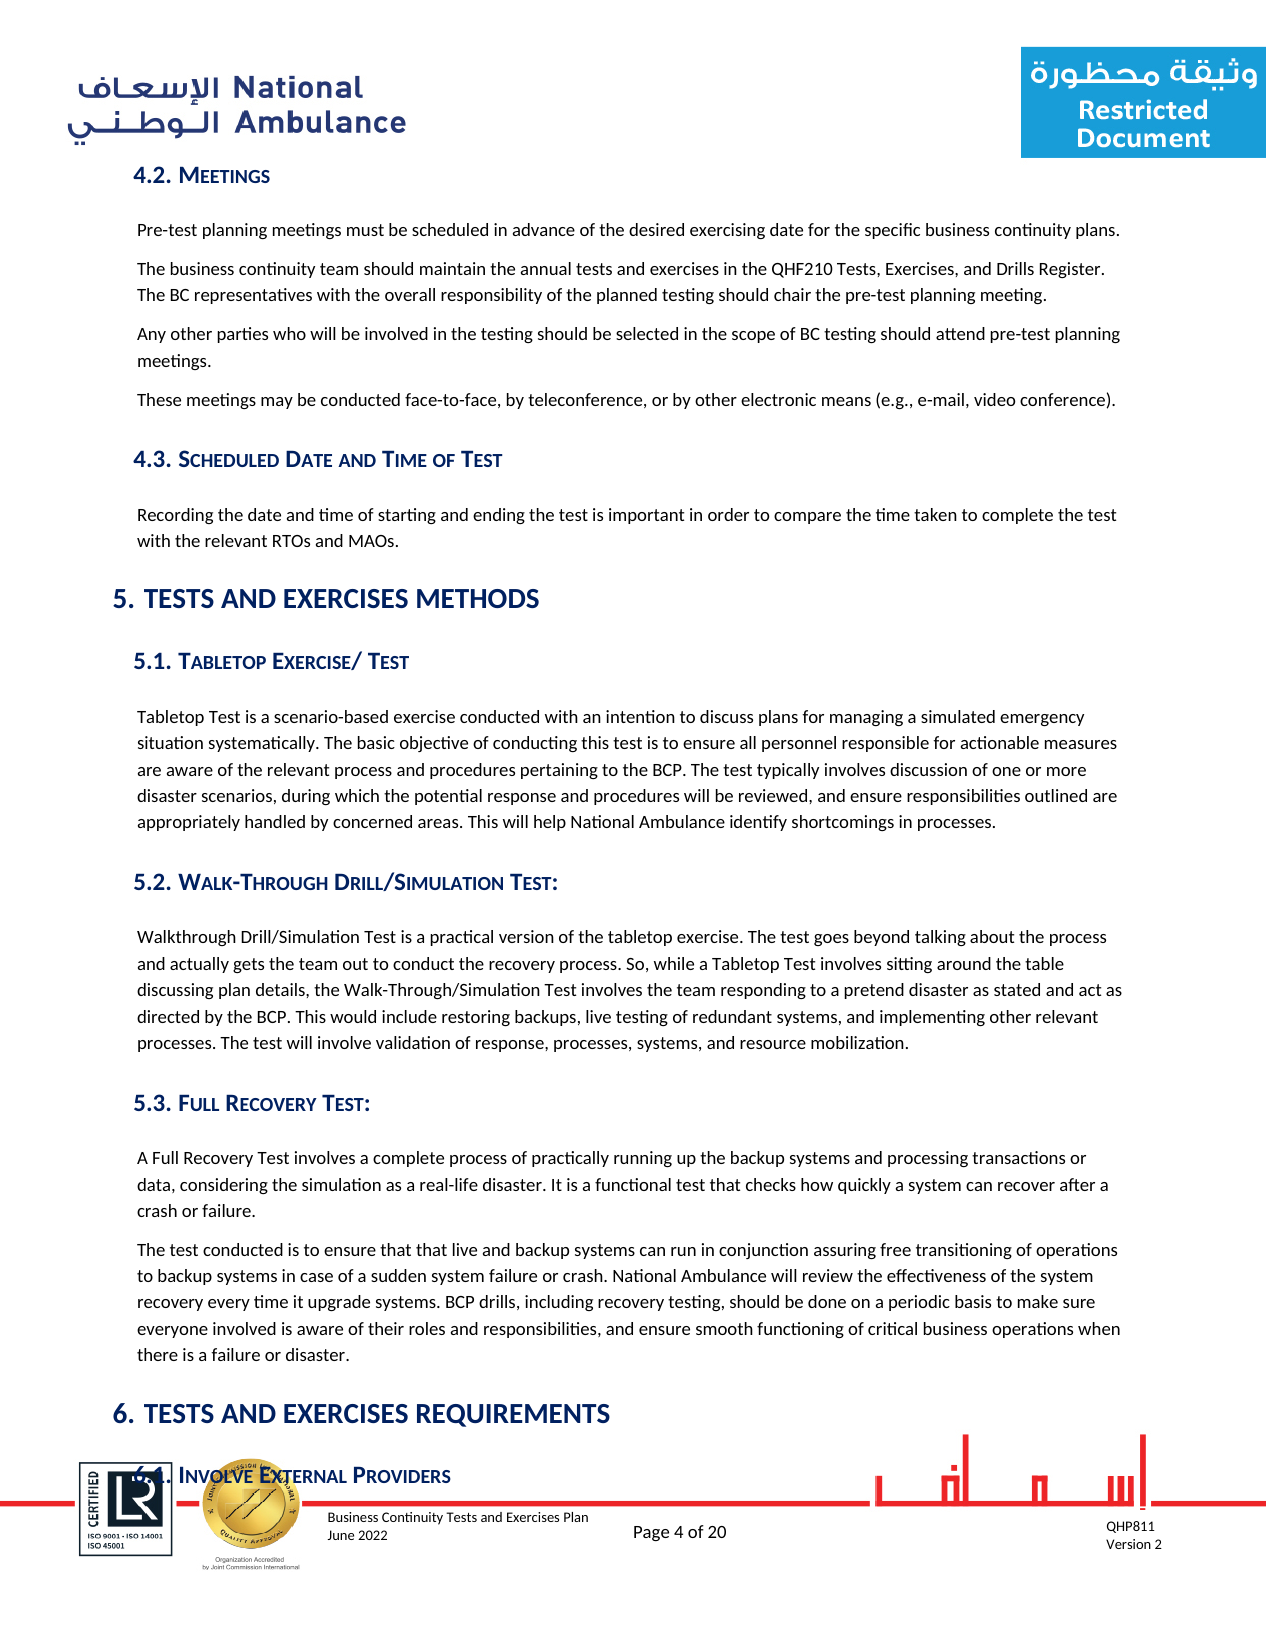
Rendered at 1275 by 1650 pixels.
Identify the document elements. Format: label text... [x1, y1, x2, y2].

text The business continuity team should maintain the annual tests and exercises in the QHF210 Tests, Exercises, and Drills Register. The BC representatives with the overall responsibility of the planned testing should chair the pre-test planning meeting. [137, 257, 1125, 307]
subtitle Tabletop Exercise/ Test [133, 645, 1125, 676]
subtitle Walk-Through Drill/Simulation Test: [133, 866, 1125, 897]
subtitle Full Recovery Test: [133, 1087, 1125, 1117]
text Any other parties who will be involved in the testing should be selected in the scope of BC testing should attend pre-test planning meetings. [137, 322, 1125, 372]
subtitle Tests and Exercises methods [112, 581, 1125, 616]
text These meetings may be conducted face-to-face, by teleconference, or by other electronic means (e.g., e-mail, video conference). [137, 388, 1125, 411]
subtitle Tests and Exercises Requirements [112, 1395, 1125, 1430]
subtitle Scheduled Date and Time of Test [133, 443, 1125, 474]
subtitle Meetings [133, 159, 1125, 189]
text Pre-test planning meetings must be scheduled in advance of the desired exercising date for the specific business continuity plans. [137, 218, 1125, 241]
subtitle Involve External Providers [133, 1459, 1125, 1490]
text Recording the date and time of starting and ending the test is important in order to compare the time taken to complete the test with the relevant RTOs and MAOs. [137, 503, 1125, 552]
picture [0, 0, 1266, 1649]
text Walkthrough Drill/Simulation Test is a practical version of the tabletop exercise. The test goes beyond talking about the process and actually gets the team out to conduct the recovery process. So, while a Tabletop Test involves sitting around the table discussing plan details, the Walk-Through/Simulation Test involves the team responding to a pretend disaster as stated and act as directed by the BCP. This would include restoring backups, live testing of redundant systems, and implementing other relevant processes. The test will involve validation of response, processes, systems, and resource mobilization. [137, 926, 1125, 1054]
text A Full Recovery Test involves a complete process of practically running up the backup systems and processing transactions or data, considering the simulation as a real-life disaster. It is a functional test that checks how quickly a system can recover after a crash or failure. [137, 1146, 1125, 1222]
text The test conducted is to ensure that that live and backup systems can run in conjunction assuring free transitioning of operations to backup systems in case of a sudden system failure or crash. National Ambulance will review the effectiveness of the system recovery every time it upgrade systems. BCP drills, including recovery testing, should be done on a periodic basis to make sure everyone involved is aware of their roles and responsibilities, and ensure smooth functioning of critical business operations when there is a failure or disaster. [137, 1238, 1125, 1366]
text Tabletop Test is a scenario-based exercise conducted with an intention to discuss plans for managing a simulated emergency situation systematically. The basic objective of conducting this test is to ensure all personnel responsible for actionable measures are aware of the relevant process and procedures pertaining to the BCP. The test typically involves discussion of one or more disaster scenarios, during which the potential response and procedures will be reviewed, and ensure responsibilities outlined are appropriately handled by concerned areas. This will help National Ambulance identify shortcomings in processes. [137, 705, 1125, 833]
